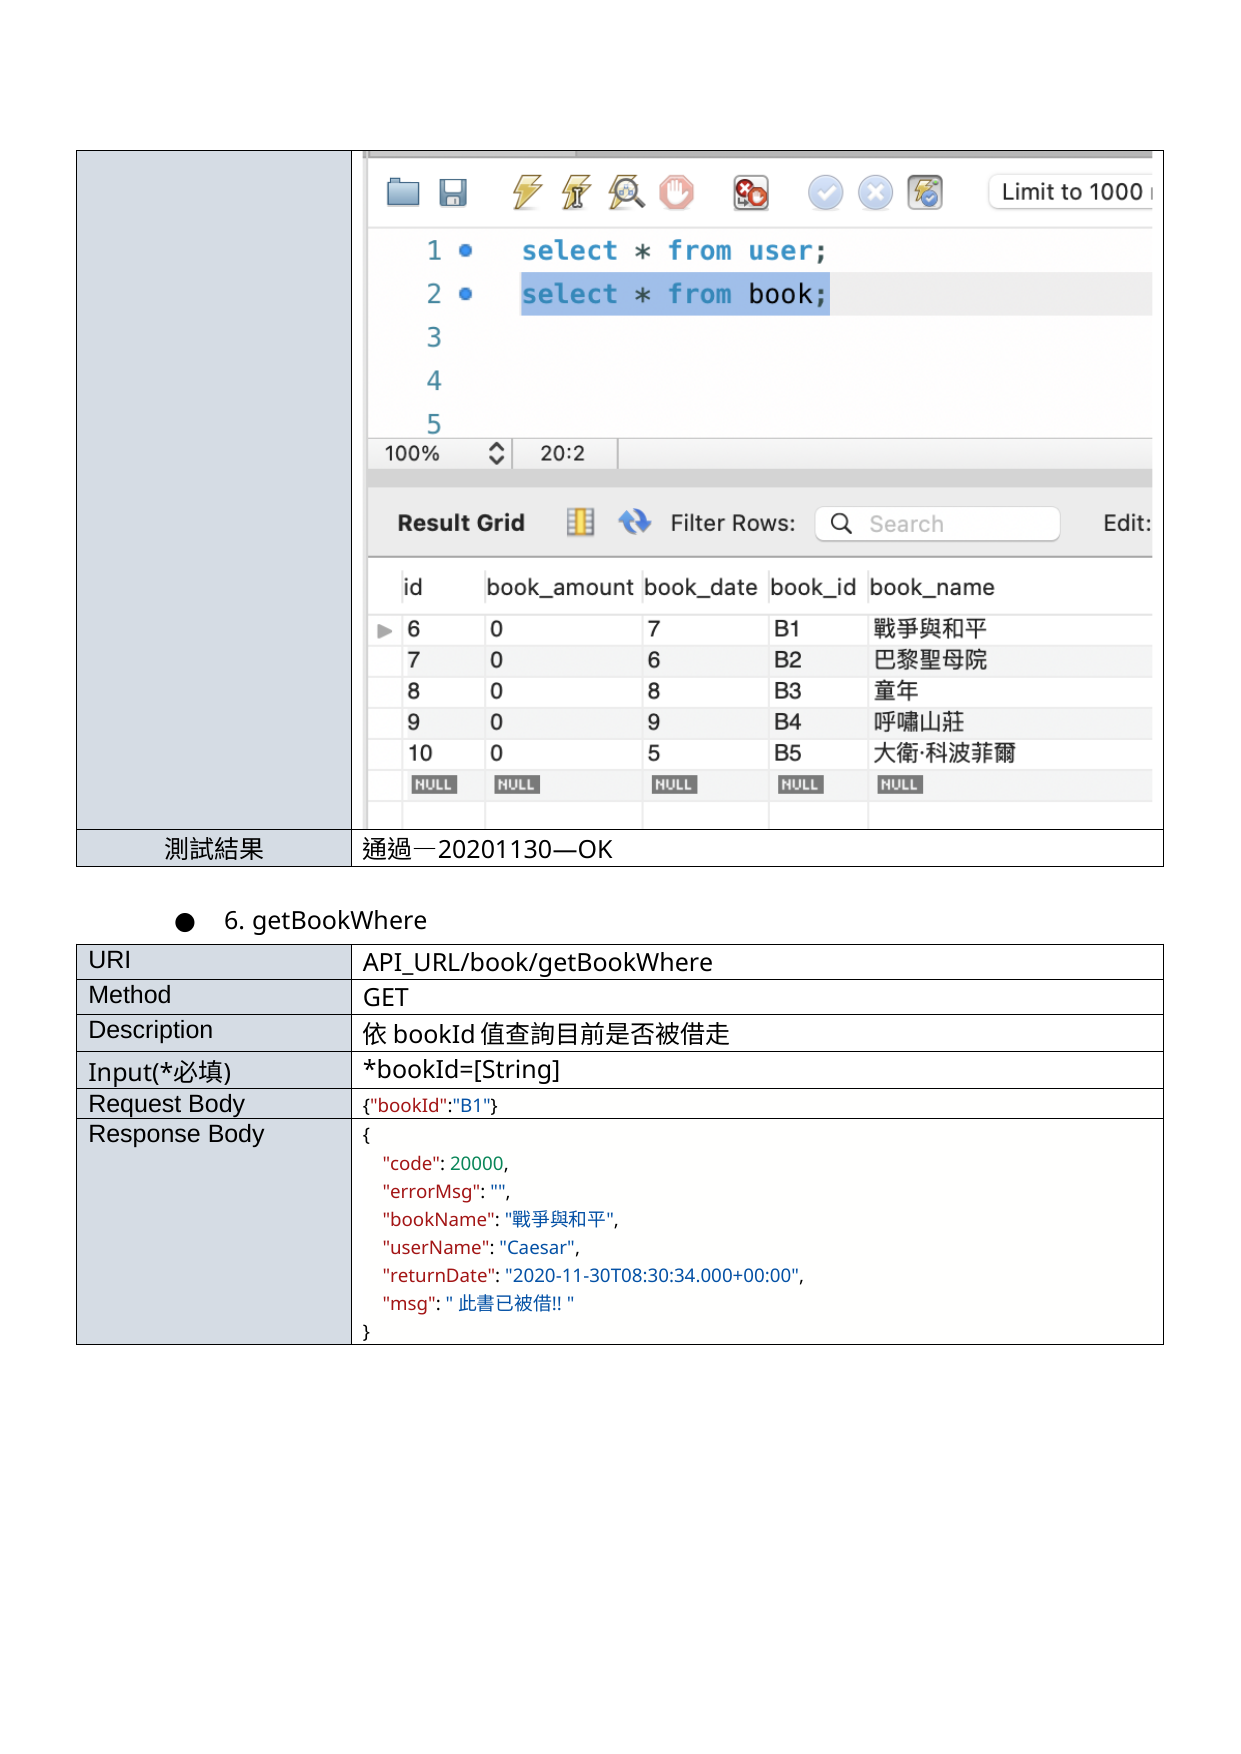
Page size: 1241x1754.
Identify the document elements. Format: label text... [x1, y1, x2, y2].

table_header URI [77, 945, 351, 979]
table_cell *bookId=[String] [352, 1052, 1163, 1088]
table_cell GET [352, 980, 1163, 1014]
table_cell Method [77, 980, 351, 1014]
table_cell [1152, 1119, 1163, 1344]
table_cell Description [77, 1015, 351, 1051]
table_cell [352, 151, 362, 829]
table_cell [352, 830, 1163, 866]
list 6. getBookWhere [174, 892, 1167, 943]
picture [362, 151, 1153, 829]
table_cell [77, 830, 351, 866]
table_cell [352, 1015, 1163, 1051]
table_cell Request Body [77, 1089, 351, 1118]
table_cell Response Body [77, 1119, 351, 1344]
table_cell [1153, 151, 1163, 829]
table_header API_URL/book/getBookWhere [352, 945, 1163, 979]
table_cell [77, 1052, 351, 1088]
table_cell [77, 151, 351, 829]
table_cell {"bookId":"B1"} [352, 1089, 1163, 1118]
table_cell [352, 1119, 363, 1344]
